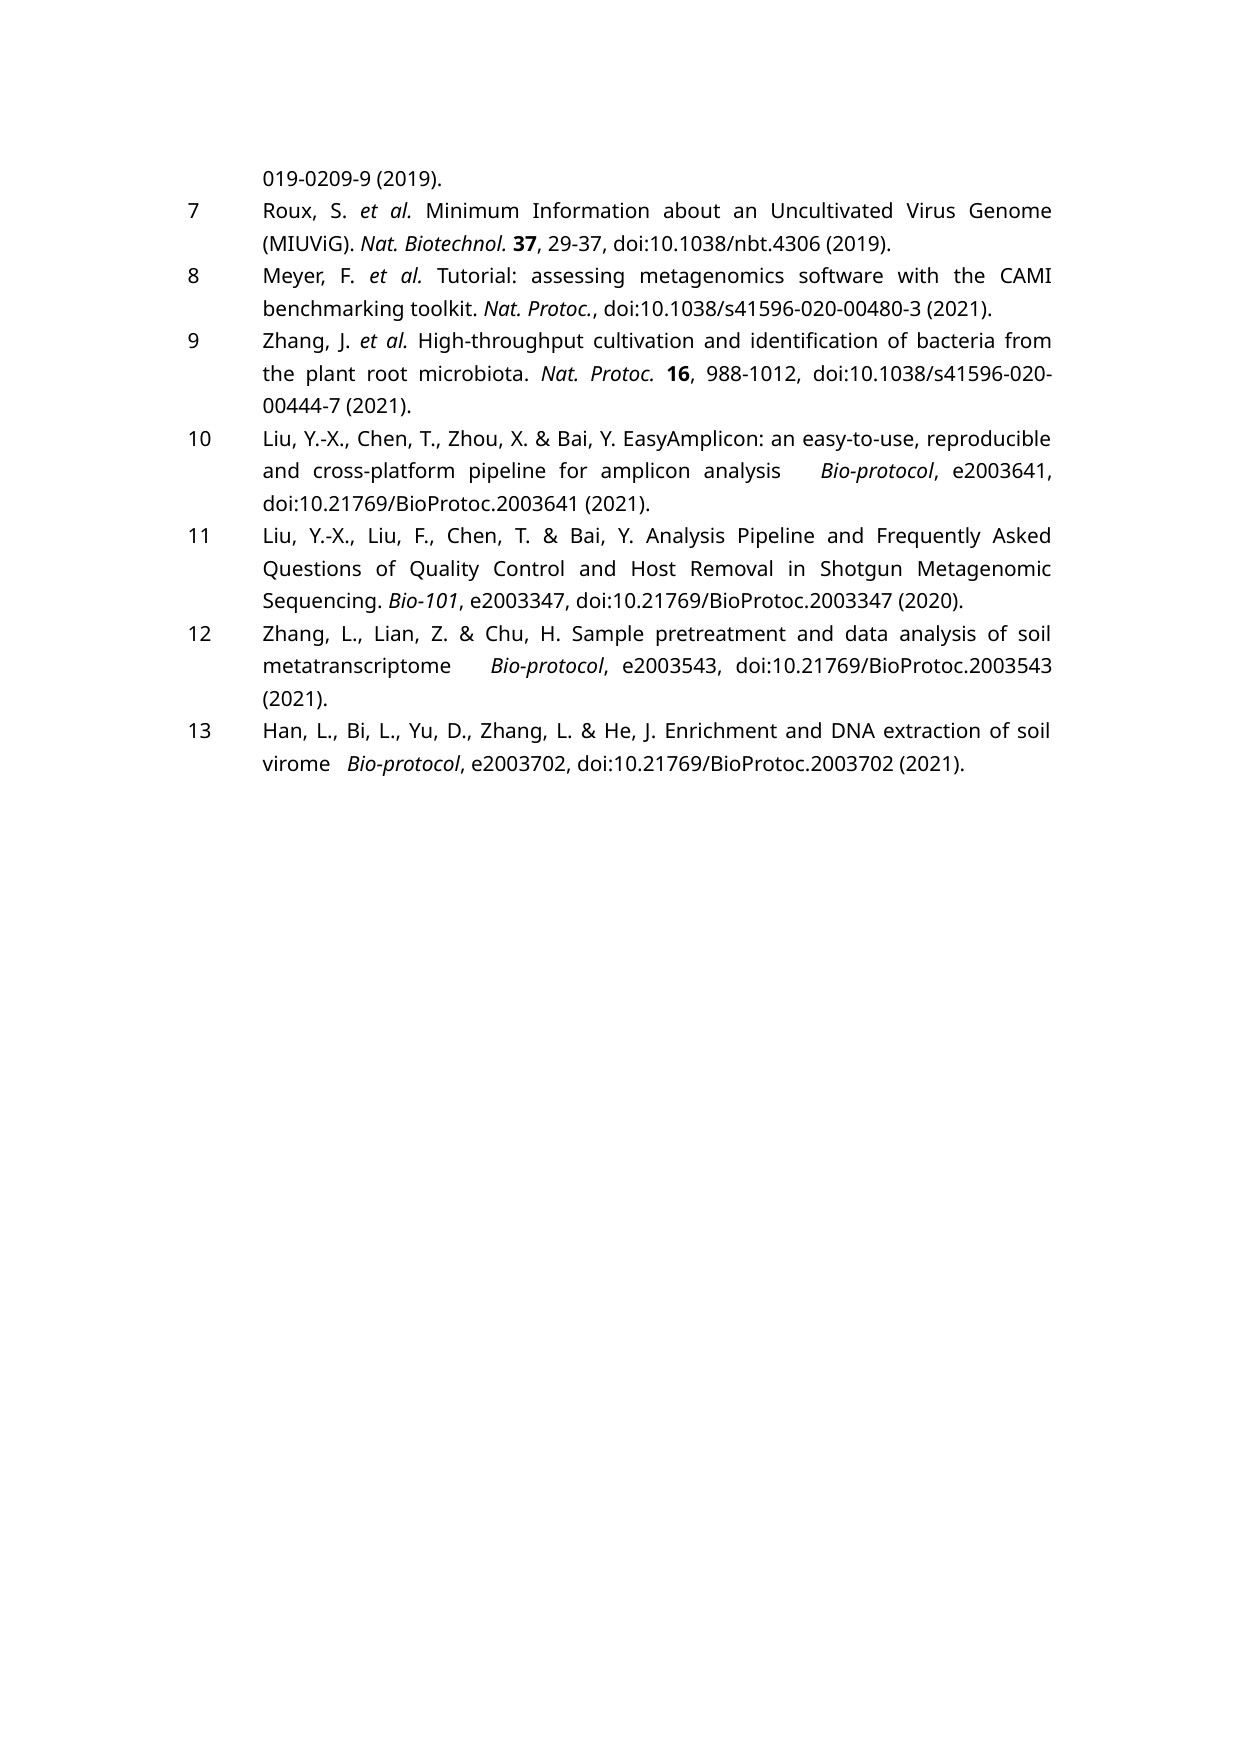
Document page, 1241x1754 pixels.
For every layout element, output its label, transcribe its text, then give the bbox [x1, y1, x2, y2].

text 8 Meyer, F. et al. Tutorial: assessing metagenomics software with the CAMI benchmarking toolkit. Nat. Protoc., doi:10.1038/s41596-020-00480-3 (2021). [187, 259, 1053, 324]
text 11 Liu, Y.-X., Liu, F., Chen, T. & Bai, Y. Analysis Pipeline and Frequently Asked Questions of Quality Control and Host Removal in Shotgun Metagenomic Sequencing. Bio-101, e2003347, doi:10.21769/BioProtoc.2003347 (2020). [187, 519, 1053, 617]
text 12 Zhang, L., Lian, Z. & Chu, H. Sample pretreatment and data analysis of soil metatranscriptome Bio-protocol, e2003543, doi:10.21769/BioProtoc.2003543 (2021). [187, 617, 1053, 714]
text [187, 162, 1053, 194]
text 9 Zhang, J. et al. High-throughput cultivation and identification of bacteria from the plant root microbiota. Nat. Protoc. 16, 988-1012, doi:10.1038/s41596-020-00444-7 (2021). [187, 324, 1053, 422]
text 10 Liu, Y.-X., Chen, T., Zhou, X. & Bai, Y. EasyAmplicon: an easy-to-use, reproducible and cross-platform pipeline for amplicon analysis Bio-protocol, e2003641, doi:10.21769/BioProtoc.2003641 (2021). [187, 422, 1053, 519]
text 13 Han, L., Bi, L., Yu, D., Zhang, L. & He, J. Enrichment and DNA extraction of soil virome Bio-protocol, e2003702, doi:10.21769/BioProtoc.2003702 (2021). [187, 714, 1053, 779]
text 7 Roux, S. et al. Minimum Information about an Uncultivated Virus Genome (MIUViG). Nat. Biotechnol. 37, 29-37, doi:10.1038/nbt.4306 (2019). [187, 194, 1053, 259]
